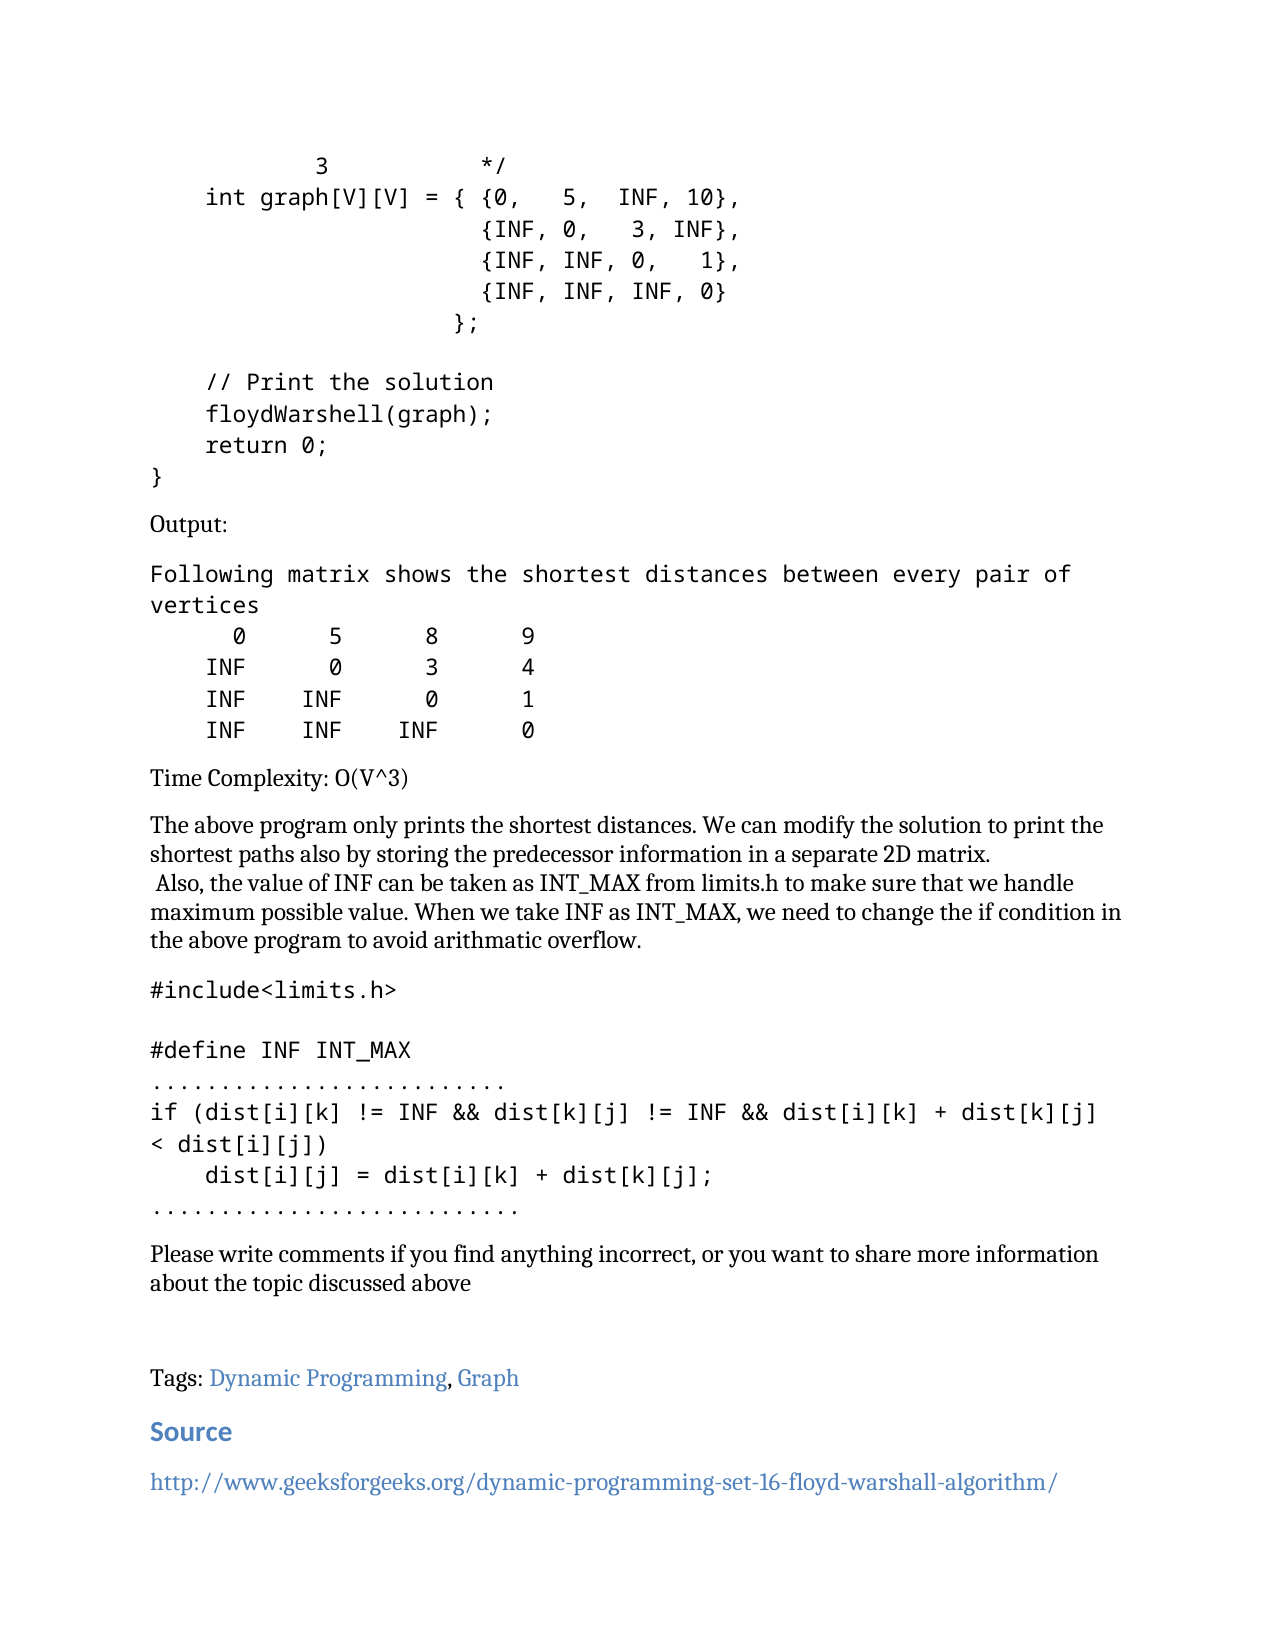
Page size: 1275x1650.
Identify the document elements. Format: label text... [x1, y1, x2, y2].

text #include<limits.h> #define INF INT_MAX .......................... if (dist[i][k] != INF && dist[k][j] != INF && dist[i][k] + dist[k][j] < dist[i][j]) dist[i][j] = dist[i][k] + dist[k][j]; ........................... [150, 974, 1125, 1221]
text Tags: Dynamic Programming, Graph [150, 1364, 1125, 1392]
text Please write comments if you find anything incorrect, or you want to share more information about the topic discussed above [150, 1240, 1125, 1297]
text Time Complexity: O(V^3) [150, 764, 1125, 792]
text Output: [150, 510, 1125, 539]
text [150, 150, 1125, 491]
text The above program only prints the shortest distances. We can modify the solution to print the shortest paths also by storing the predecessor information in a separate 2D matrix. Also, the value of INF can be taken as INT_MAX from limits.h to make sure that we handle maximum possible value. When we take INF as INT_MAX, we need to change the if condition in the above program to avoid arithmatic overflow. [150, 811, 1125, 955]
subtitle Source [150, 1413, 1125, 1449]
text Following matrix shows the shortest distances between every pair of vertices 0 5 8 9 INF 0 3 4 INF INF 0 1 INF INF INF 0 [150, 557, 1125, 745]
text http://www.geeksforgeeks.org/dynamic-programming-set-16-floyd-warshall-algorithm/ [150, 1468, 1125, 1496]
